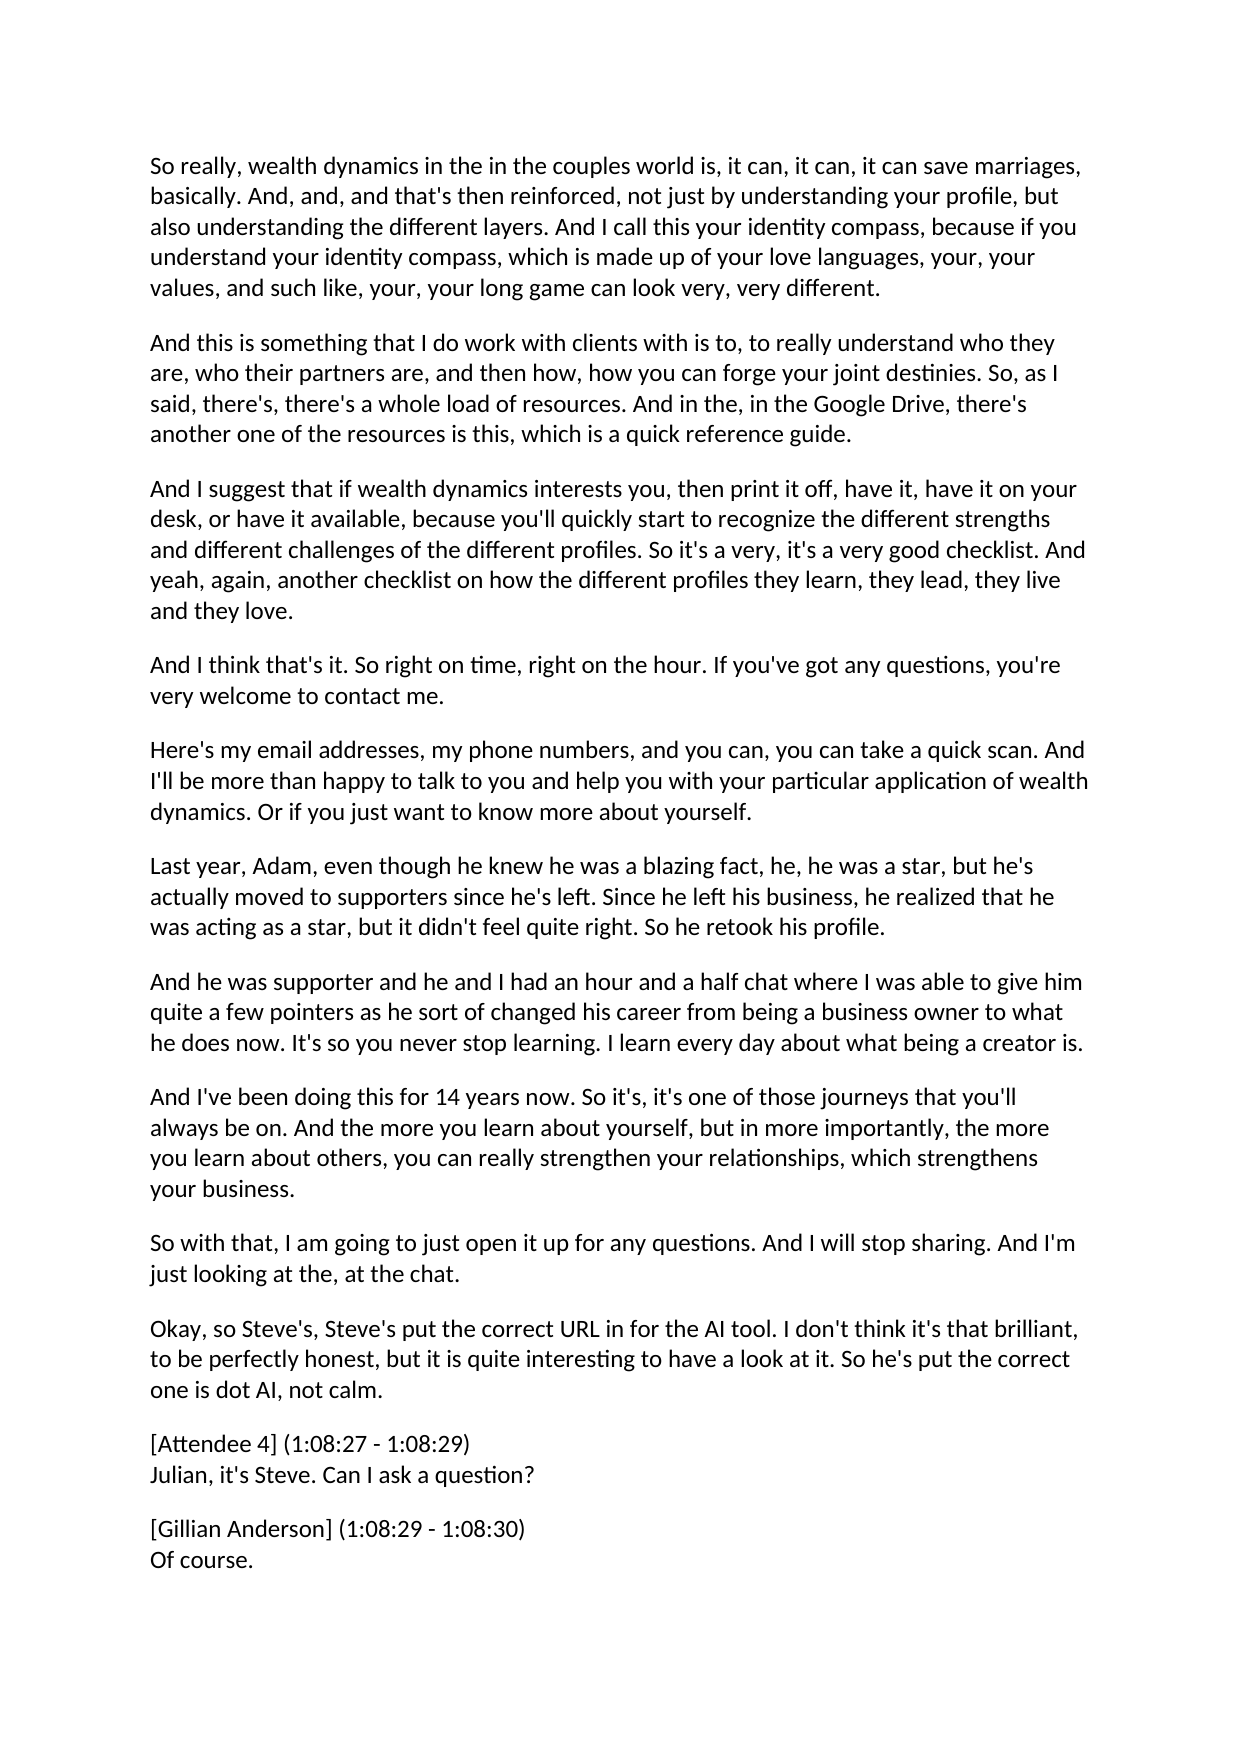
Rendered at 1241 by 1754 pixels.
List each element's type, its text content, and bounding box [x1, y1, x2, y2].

text And I suggest that if wealth dynamics interests you, then print it off, have it, have it on your desk, or have it available, because you'll quickly start to recognize the different strengths and different challenges of the different profiles. So it's a very, it's a very good checklist. And yeah, again, another checklist on how the different profiles they learn, they lead, they live and they love. [150, 473, 1090, 625]
text And this is something that I do work with clients with is to, to really understand who they are, who their partners are, and then how, how you can forge your joint destinies. So, as I said, there's, there's a whole load of resources. And in the, in the Google Drive, there's another one of the resources is this, which is a quick reference guide. [150, 327, 1090, 449]
text And he was supporter and he and I had an hour and a half chat where I was able to give him quite a few pointers as he sort of changed his career from being a business owner to what he does now. It's so you never stop learning. I learn every day about what being a creator is. [150, 966, 1090, 1057]
text And I've been doing this for 14 years now. So it's, it's one of those journeys that you'll always be on. And the more you learn about yourself, but in more importantly, the more you learn about others, you can really strengthen your relationships, which strengthens your business. [150, 1081, 1090, 1203]
text Here's my email addresses, my phone numbers, and you can, you can take a quick scan. And I'll be more than happy to talk to you and help you with your particular application of wealth dynamics. Or if you just want to know more about yourself. [150, 734, 1090, 826]
text Okay, so Steve's, Steve's put the correct URL in for the AI tool. I don't think it's that brilliant, to be perfectly honest, but it is quite interesting to have a look at it. So he's put the correct one is dot AI, not calm. [150, 1313, 1090, 1404]
text So really, wealth dynamics in the in the couples world is, it can, it can, it can save marriages, basically. And, and, and that's then reinforced, not just by understanding your profile, but also understanding the different layers. And I call this your identity compass, because if you understand your identity compass, which is made up of your love languages, your, your values, and such like, your, your long game can look very, very different. [150, 150, 1090, 303]
text So with that, I am going to just open it up for any questions. And I will stop sharing. And I'm just looking at the, at the chat. [150, 1228, 1090, 1289]
text And I think that's it. So right on time, right on the hour. If you've got any questions, you're very welcome to contact me. [150, 649, 1090, 711]
text [Gillian Anderson] (1:08:29 - 1:08:30) [150, 1513, 1090, 1544]
text [Attendee 4] (1:08:27 - 1:08:29) [150, 1428, 1090, 1459]
text Julian, it's Steve. Can I ask a question? [150, 1459, 1090, 1489]
text Of course. [150, 1544, 1090, 1574]
text Last year, Adam, even though he knew he was a blazing fact, he, he was a star, but he's actually moved to supporters since he's left. Since he left his business, he realized that he was acting as a star, but it didn't feel quite right. So he retook his profile. [150, 850, 1090, 942]
